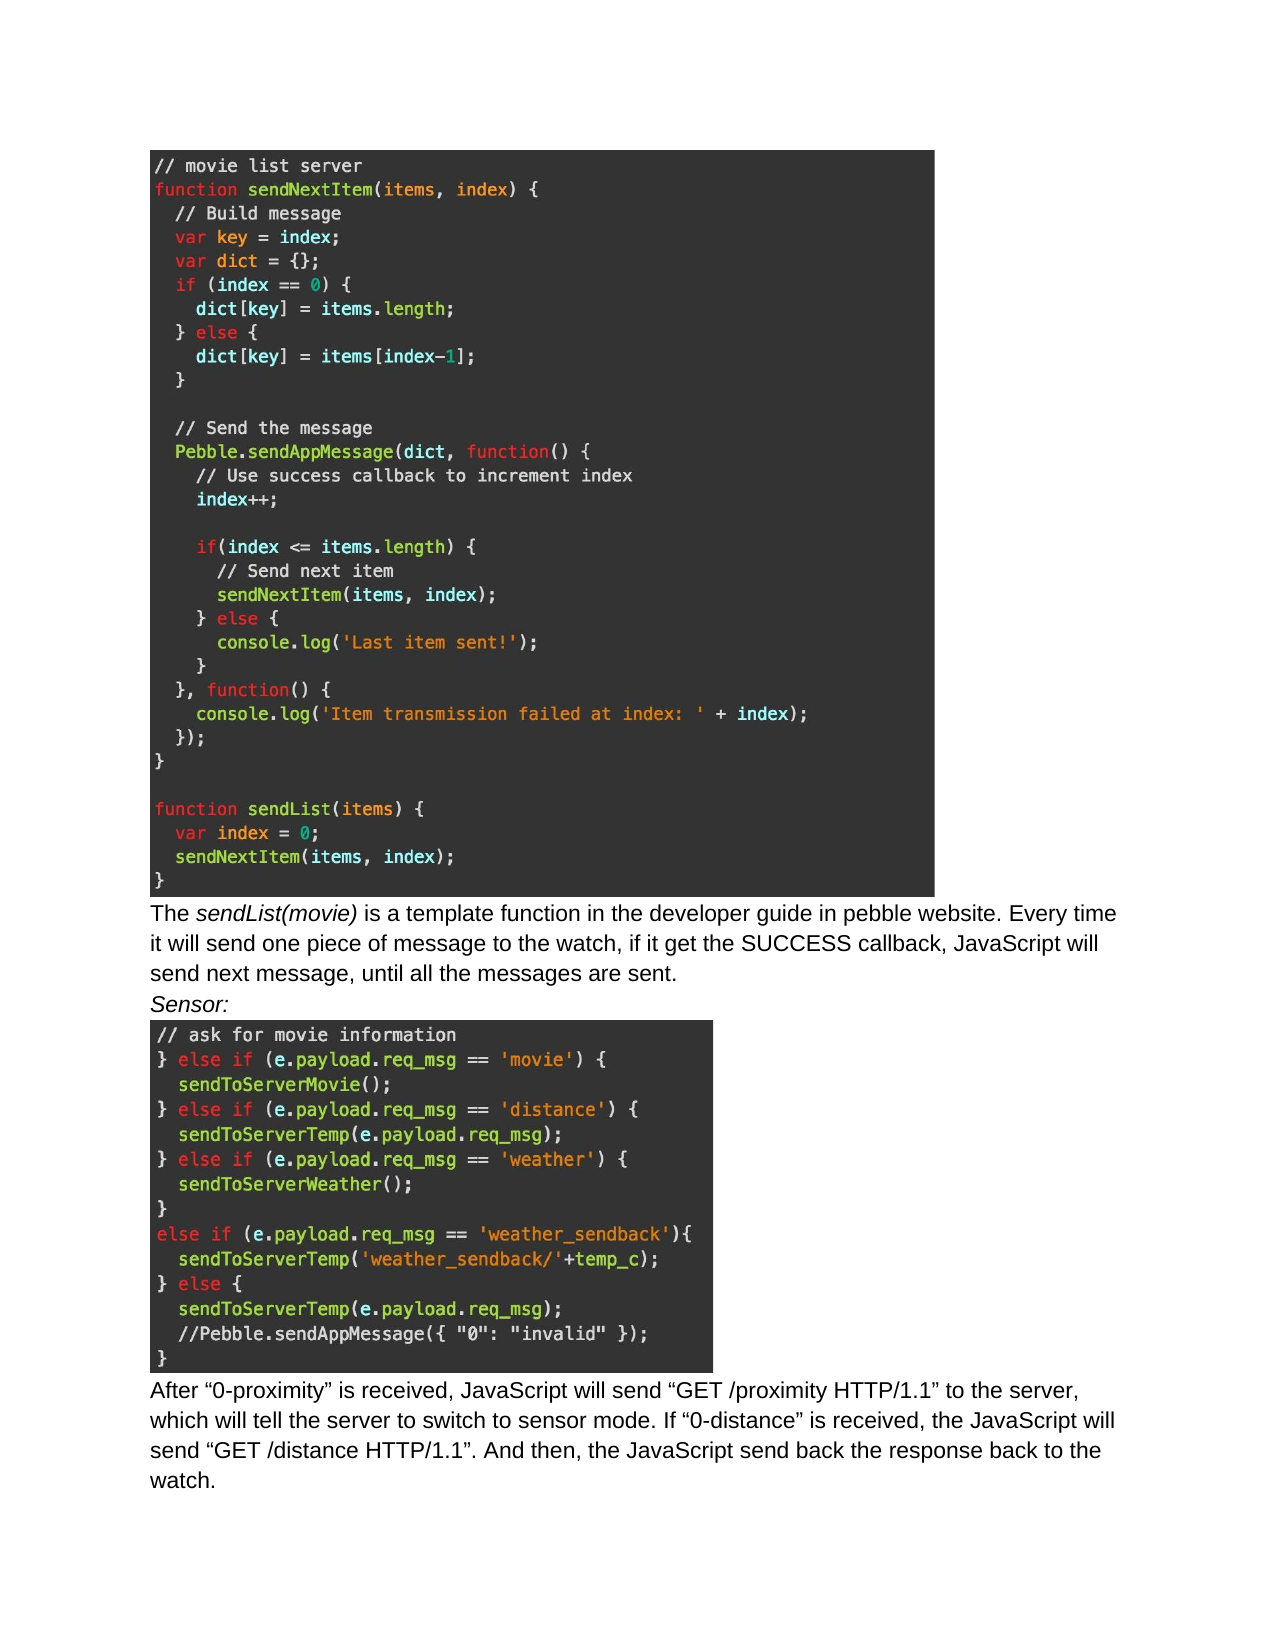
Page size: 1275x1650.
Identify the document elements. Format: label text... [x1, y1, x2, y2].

picture [150, 150, 935, 897]
text Sensor: [150, 991, 1125, 1017]
text After “0-proximity” is received, JavaScript will send “GET /proximity HTTP/1.1” to the server, which will tell the server to switch to sensor mode. If “0-distance” is received, the JavaScript will send “GET /distance HTTP/1.1”. And then, the JavaScript send back the response back to the watch. [150, 1377, 1125, 1493]
text The sendList(movie) is a template function in the developer guide in pebble website. Every time it will send one piece of message to the watch, if it get the SUCCESS callback, JavaScript will send next message, until all the messages are sent. [150, 900, 1125, 987]
picture [150, 1020, 714, 1373]
